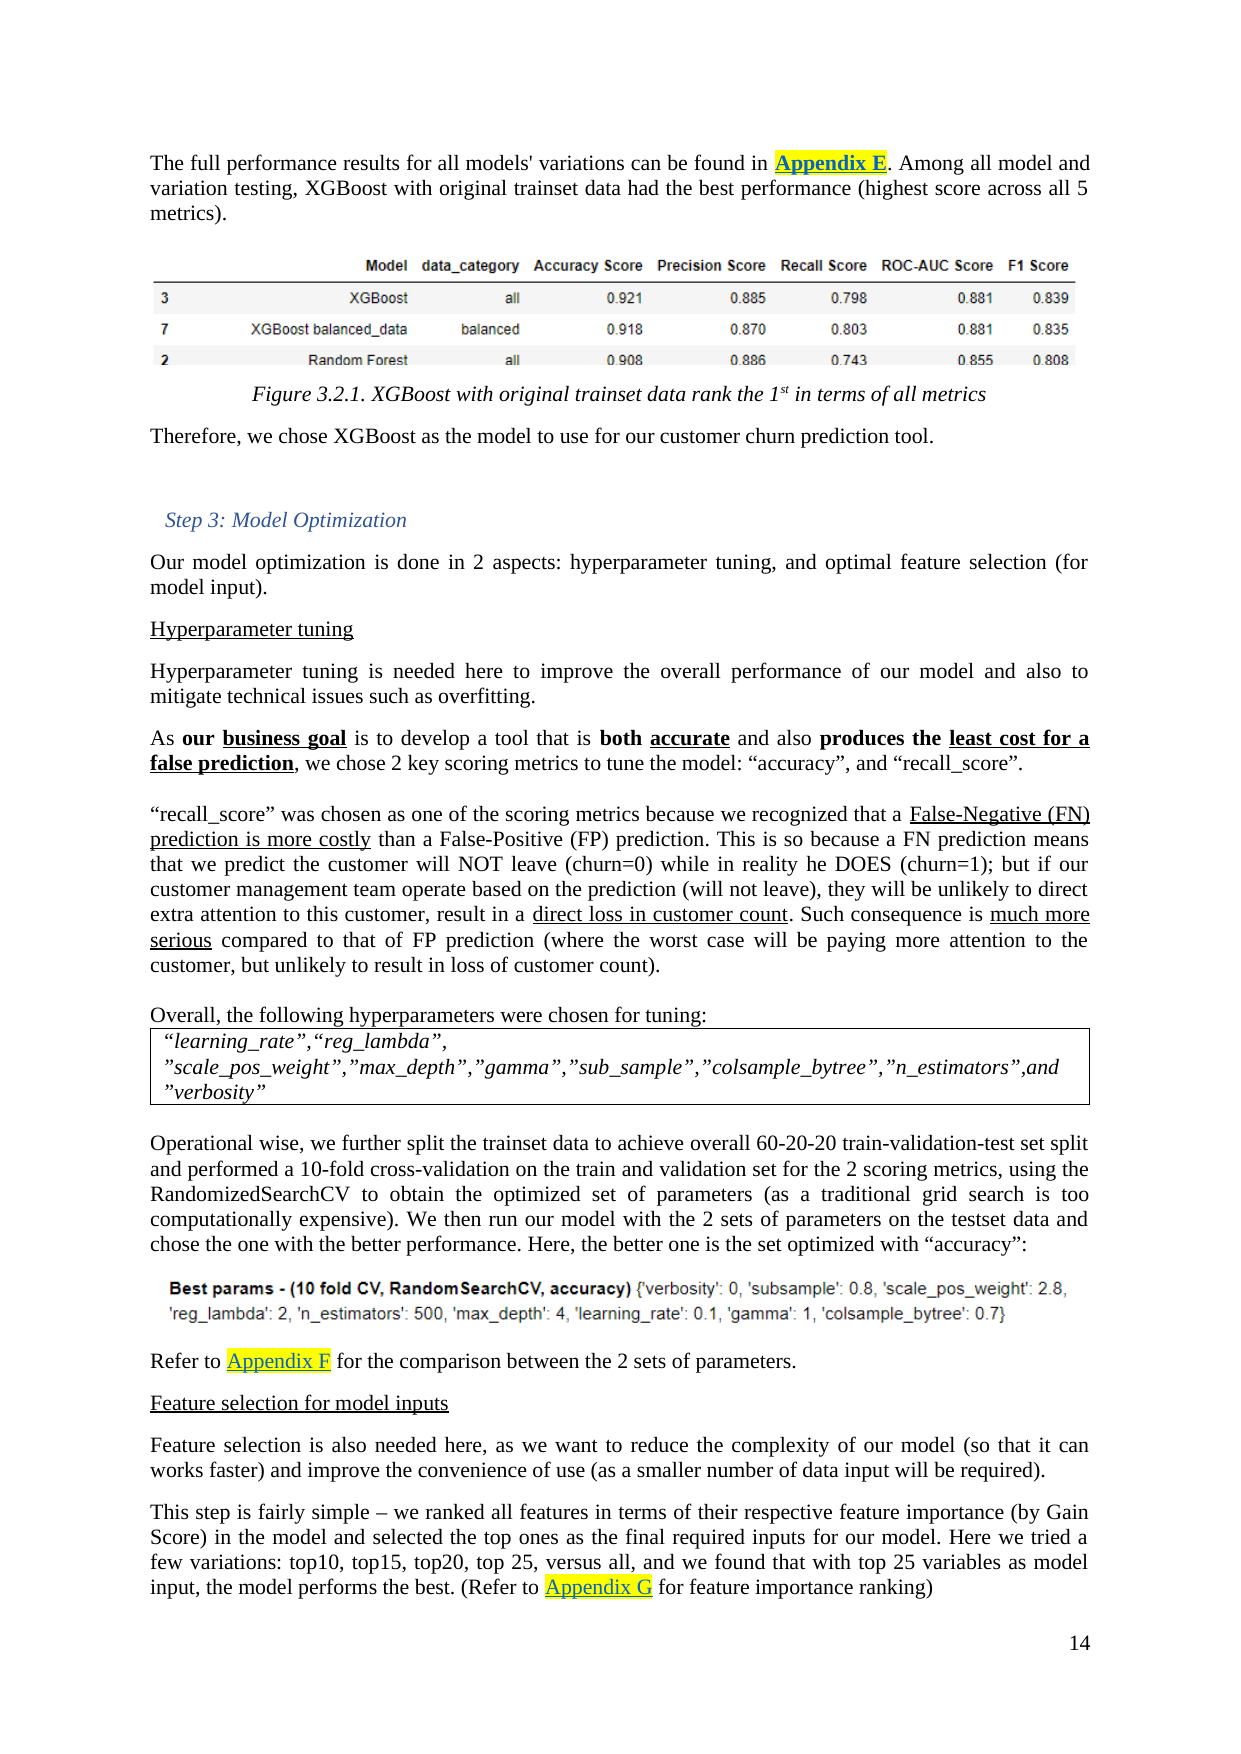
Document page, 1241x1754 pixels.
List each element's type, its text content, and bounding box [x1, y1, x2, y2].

text Hyperparameter tuning is needed here to improve the overall performance of our model and also to mitigate technical issues such as overfitting. [150, 658, 1090, 708]
text Step 3: Model Optimization [165, 507, 1090, 532]
text Feature selection for model inputs [150, 1390, 1090, 1415]
text Figure 3.2.1. XGBoost with original trainset data rank the 1st in terms of all metrics [150, 381, 1090, 407]
picture [150, 242, 1091, 365]
text Our model optimization is done in 2 aspects: hyperparameter tuning, and optimal feature selection (for model input). [150, 549, 1090, 599]
picture [150, 1273, 1090, 1332]
text Overall, the following hyperparameters were chosen for tuning: [150, 1002, 1090, 1027]
text Refer to Appendix F for the comparison between the 2 sets of parameters. [331, 1348, 1090, 1373]
table_header “learning_rate”,“reg_lambda”, ”scale_pos_weight”,”max_depth”,”gamma”,”sub_sample”,”colsample_bytree”,”n_estimators”,and ”verbosity” [151, 1029, 1089, 1104]
text “recall_score” was chosen as one of the scoring metrics because we recognized that a False-Negative (FN) prediction is more costly than a False-Positive (FP) prediction. This is so because a FN prediction means that we predict the customer will NOT leave (churn=0) while in reality he DOES (churn=1); but if our customer management team operate based on the prediction (will not leave), they will be unlikely to direct extra attention to this customer, result in a direct loss in customer count. Such consequence is much more serious compared to that of FP prediction (where the worst case will be paying more attention to the customer, but unlikely to result in loss of customer count). [150, 801, 1090, 977]
text Therefore, we chose XGBoost as the model to use for our customer churn prediction tool. [150, 423, 1090, 448]
text Hyperparameter tuning [150, 616, 1090, 641]
text This step is fairly simple – we ranked all features in terms of their respective feature importance (by Gain Score) in the model and selected the top ones as the final required inputs for our model. Here we tried a few variations: top10, top15, top20, top 25, versus all, and we found that with top 25 variables as model input, the model performs the best. (Refer to Appendix G for feature importance ranking) [150, 1499, 1090, 1599]
text Operational wise, we further split the trainset data to achieve overall 60-20-20 train-validation-test set split and performed a 10-fold cross-validation on the train and validation set for the 2 scoring metrics, using the RandomizedSearchCV to obtain the optimized set of parameters (as a traditional grid search is too computationally expensive). We then run our model with the 2 sets of parameters on the testset data and chose the one with the better performance. Here, the better one is the set optimized with “accuracy”: [150, 1130, 1090, 1256]
text As our business goal is to develop a tool that is both accurate and also produces the least cost for a false prediction, we chose 2 key scoring metrics to tune the model: “accuracy”, and “recall_score”. [150, 725, 1090, 775]
text The full performance results for all models' variations can be found in Appendix E. Among all model and variation testing, XGBoost with original trainset data had the best performance (highest score across all 5 metrics). [150, 150, 1090, 226]
text Feature selection is also needed here, as we want to reduce the complexity of our model (so that it can works faster) and improve the convenience of use (as a smaller number of data input will be required). [150, 1432, 1090, 1482]
